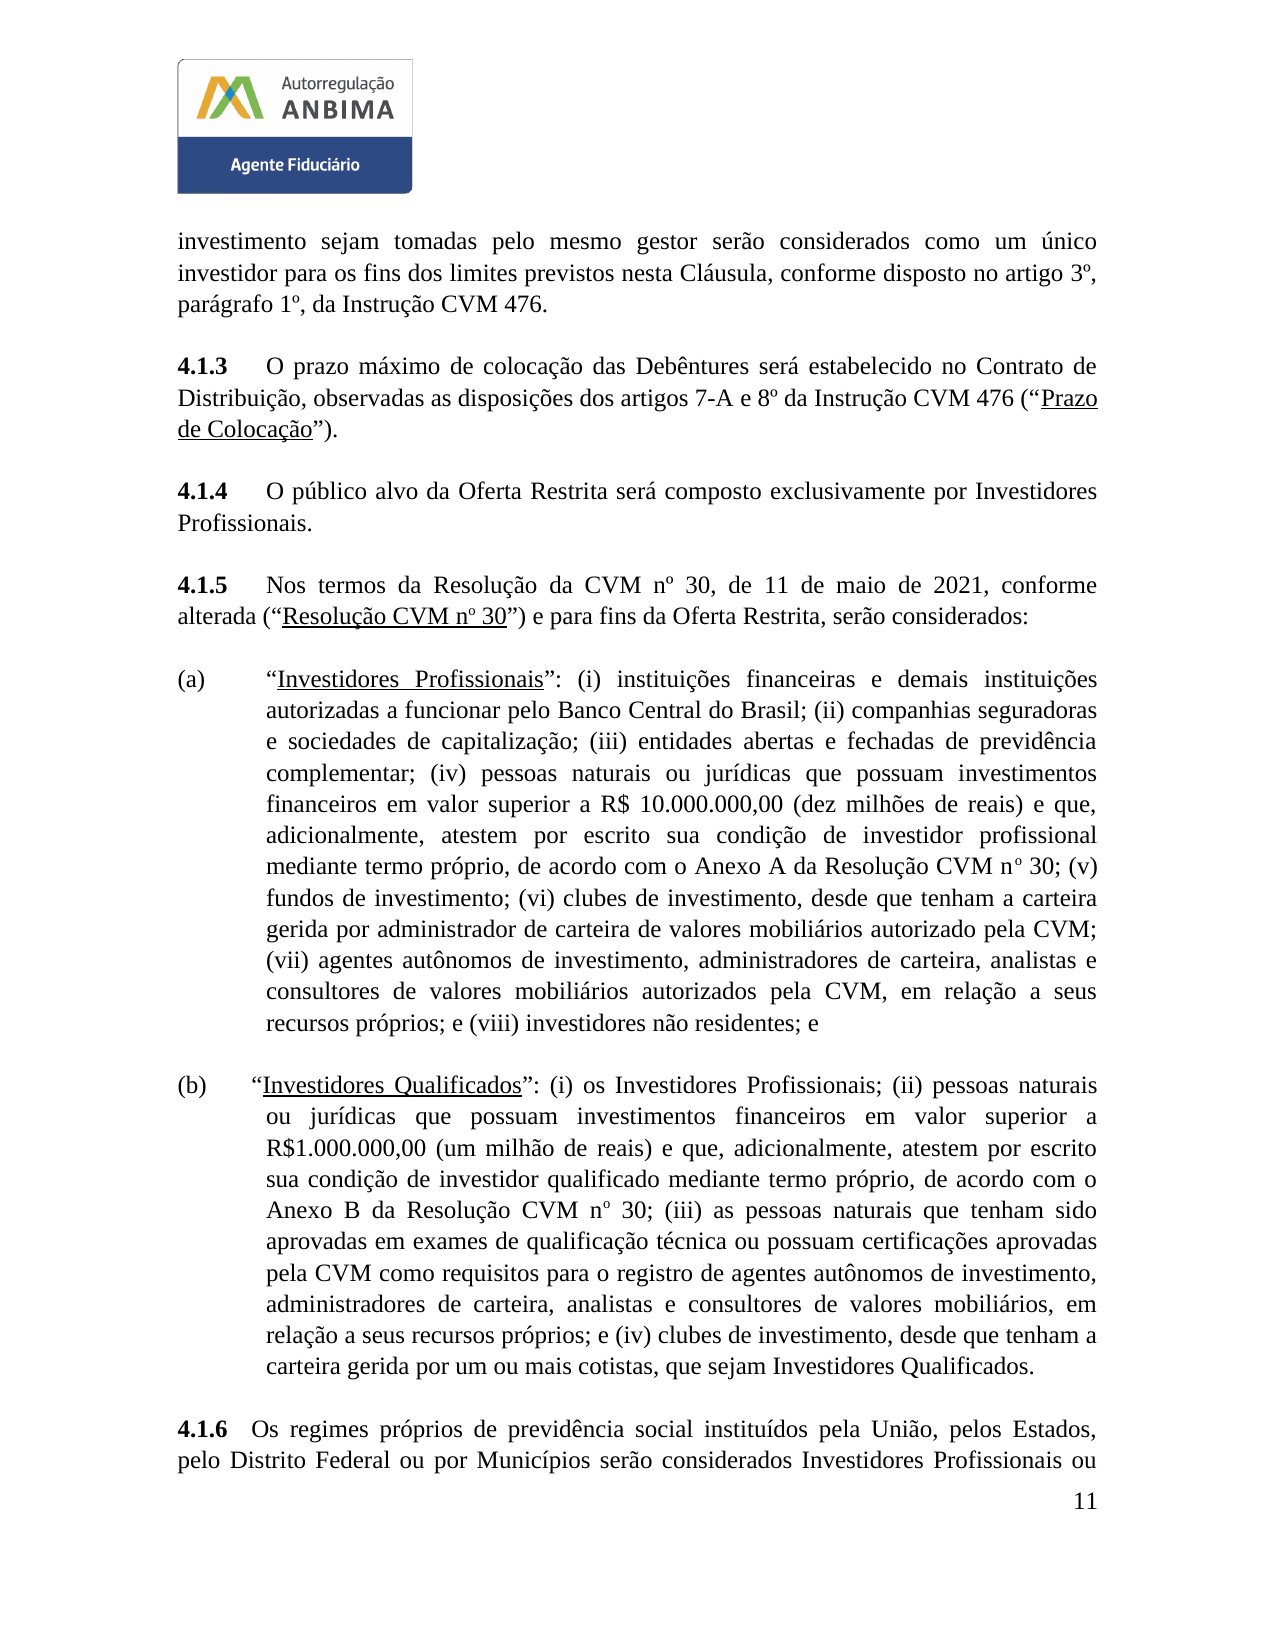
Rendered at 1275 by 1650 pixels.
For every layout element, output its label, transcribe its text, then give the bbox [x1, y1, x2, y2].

list O público alvo da Oferta Restrita será composto exclusivamente por Investidores Profissionais. [177, 475, 1098, 537]
list “Investidores Profissionais”: (i) instituições financeiras e demais instituições autorizadas a funcionar pelo Banco Central do Brasil; (ii) companhias seguradoras e sociedades de capitalização; (iii) entidades abertas e fechadas de previdência complementar; (iv) pessoas naturais ou jurídicas que possuam investimentos financeiros em valor superior a R$ 10.000.000,00 (dez milhões de reais) e que, adicionalmente, atestem por escrito sua condição de investidor profissional mediante termo próprio, de acordo com o Anexo A da Resolução CVM no 30; (v) fundos de investimento; (vi) clubes de investimento, desde que tenham a carteira gerida por administrador de carteira de valores mobiliários autorizado pela CVM; (vii) agentes autônomos de investimento, administradores de carteira, analistas e consultores de valores mobiliários autorizados pela CVM, em relação a seus recursos próprios; e (viii) investidores não residentes; e [177, 662, 1098, 1037]
list “Investidores Qualificados”: (i) os Investidores Profissionais; (ii) pessoas naturais ou jurídicas que possuam investimentos financeiros em valor superior a R$1.000.000,00 (um milhão de reais) e que, adicionalmente, atestem por escrito sua condição de investidor qualificado mediante termo próprio, de acordo com o Anexo B da Resolução CVM no 30; (iii) as pessoas naturais que tenham sido aprovadas em exames de qualificação técnica ou possuam certificações aprovadas pela CVM como requisitos para o registro de agentes autônomos de investimento, administradores de carteira, analistas e consultores de valores mobiliários, em relação a seus recursos próprios; e (iv) clubes de investimento, desde que tenham a carteira gerida por um ou mais cotistas, que sejam Investidores Qualificados. [177, 1068, 1098, 1381]
picture [177, 59, 413, 194]
list Nos termos da Resolução da CVM nº 30, de 11 de maio de 2021, conforme alterada (“Resolução CVM no 30”) e para fins da Oferta Restrita, serão considerados: [177, 568, 1098, 631]
list O prazo máximo de colocação das Debêntures será estabelecido no Contrato de Distribuição, observadas as disposições dos artigos 7-A e 8º da Instrução CVM 476 (“Prazo de Colocação”). [177, 350, 1098, 443]
